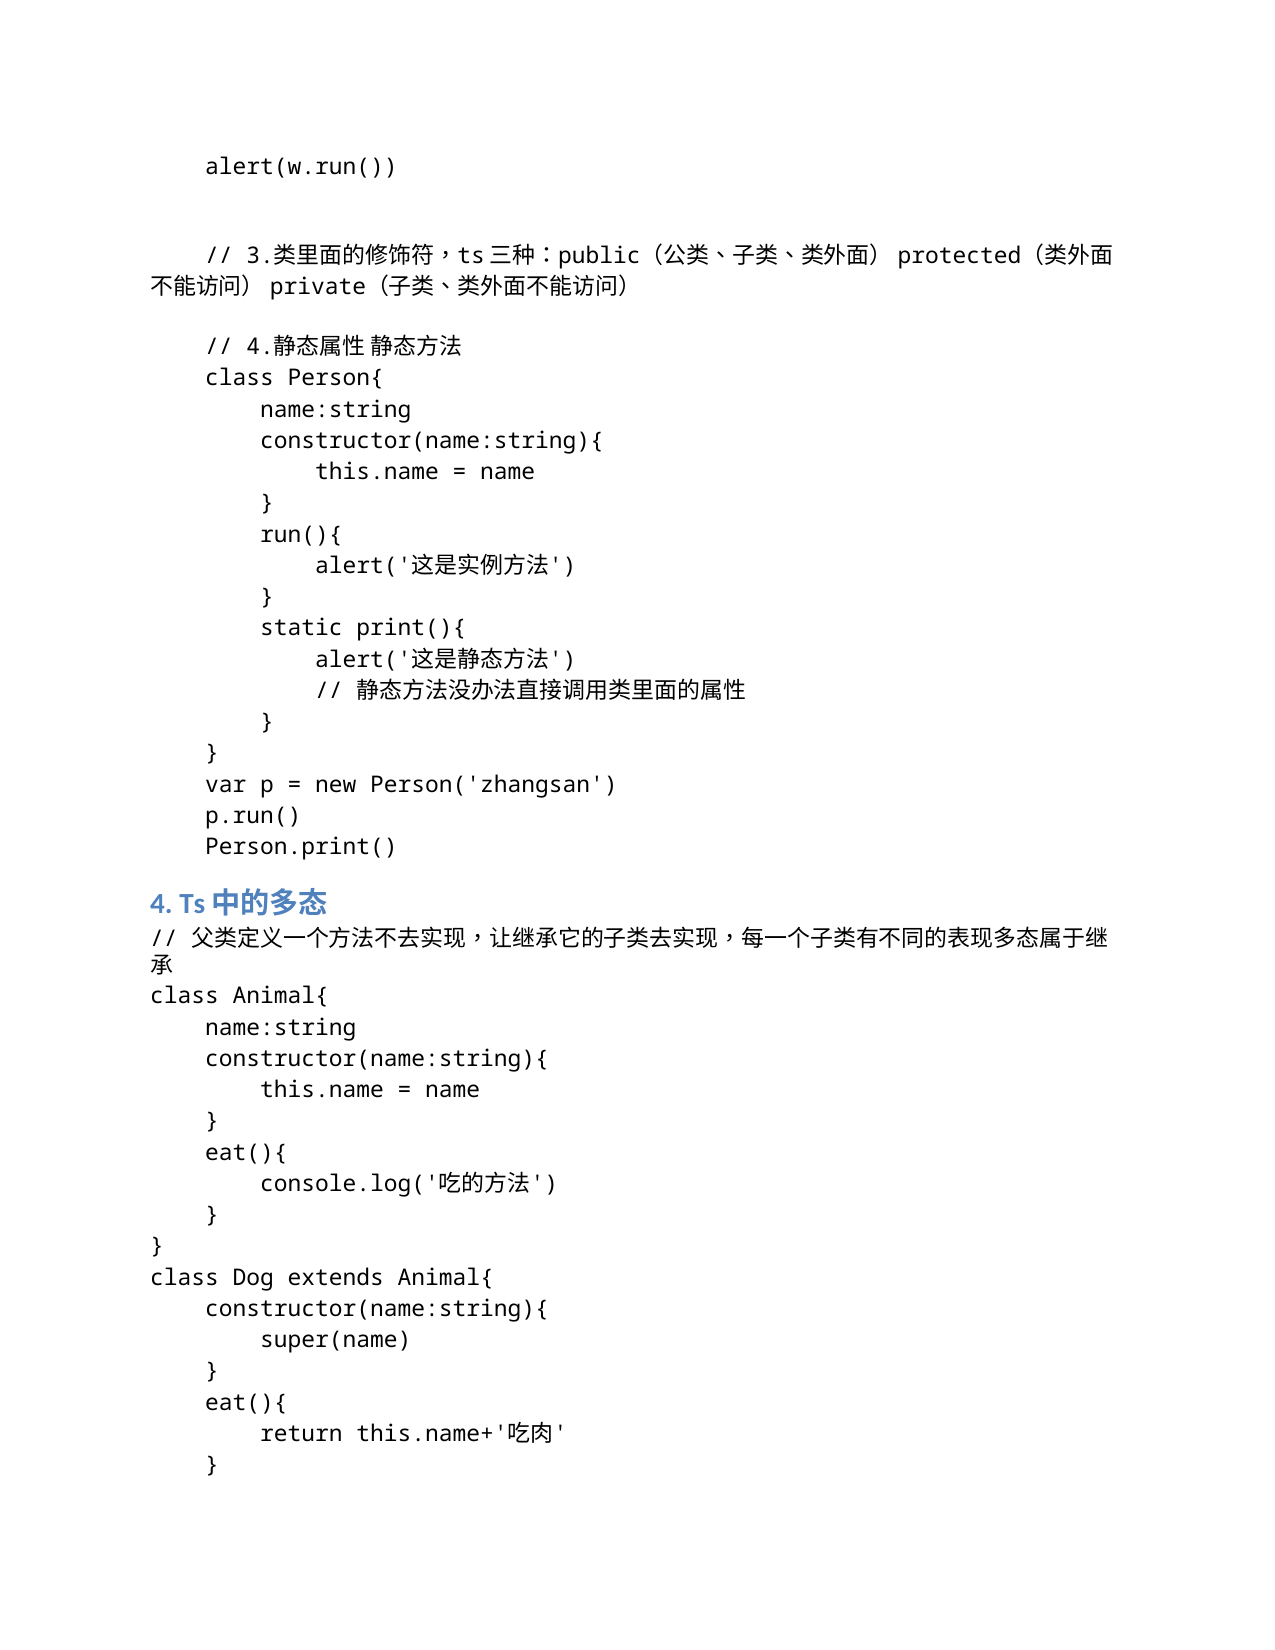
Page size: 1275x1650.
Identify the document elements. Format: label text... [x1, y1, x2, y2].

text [150, 922, 1125, 1479]
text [150, 150, 1125, 861]
subtitle 4. Ts中的多态 [150, 882, 1125, 922]
